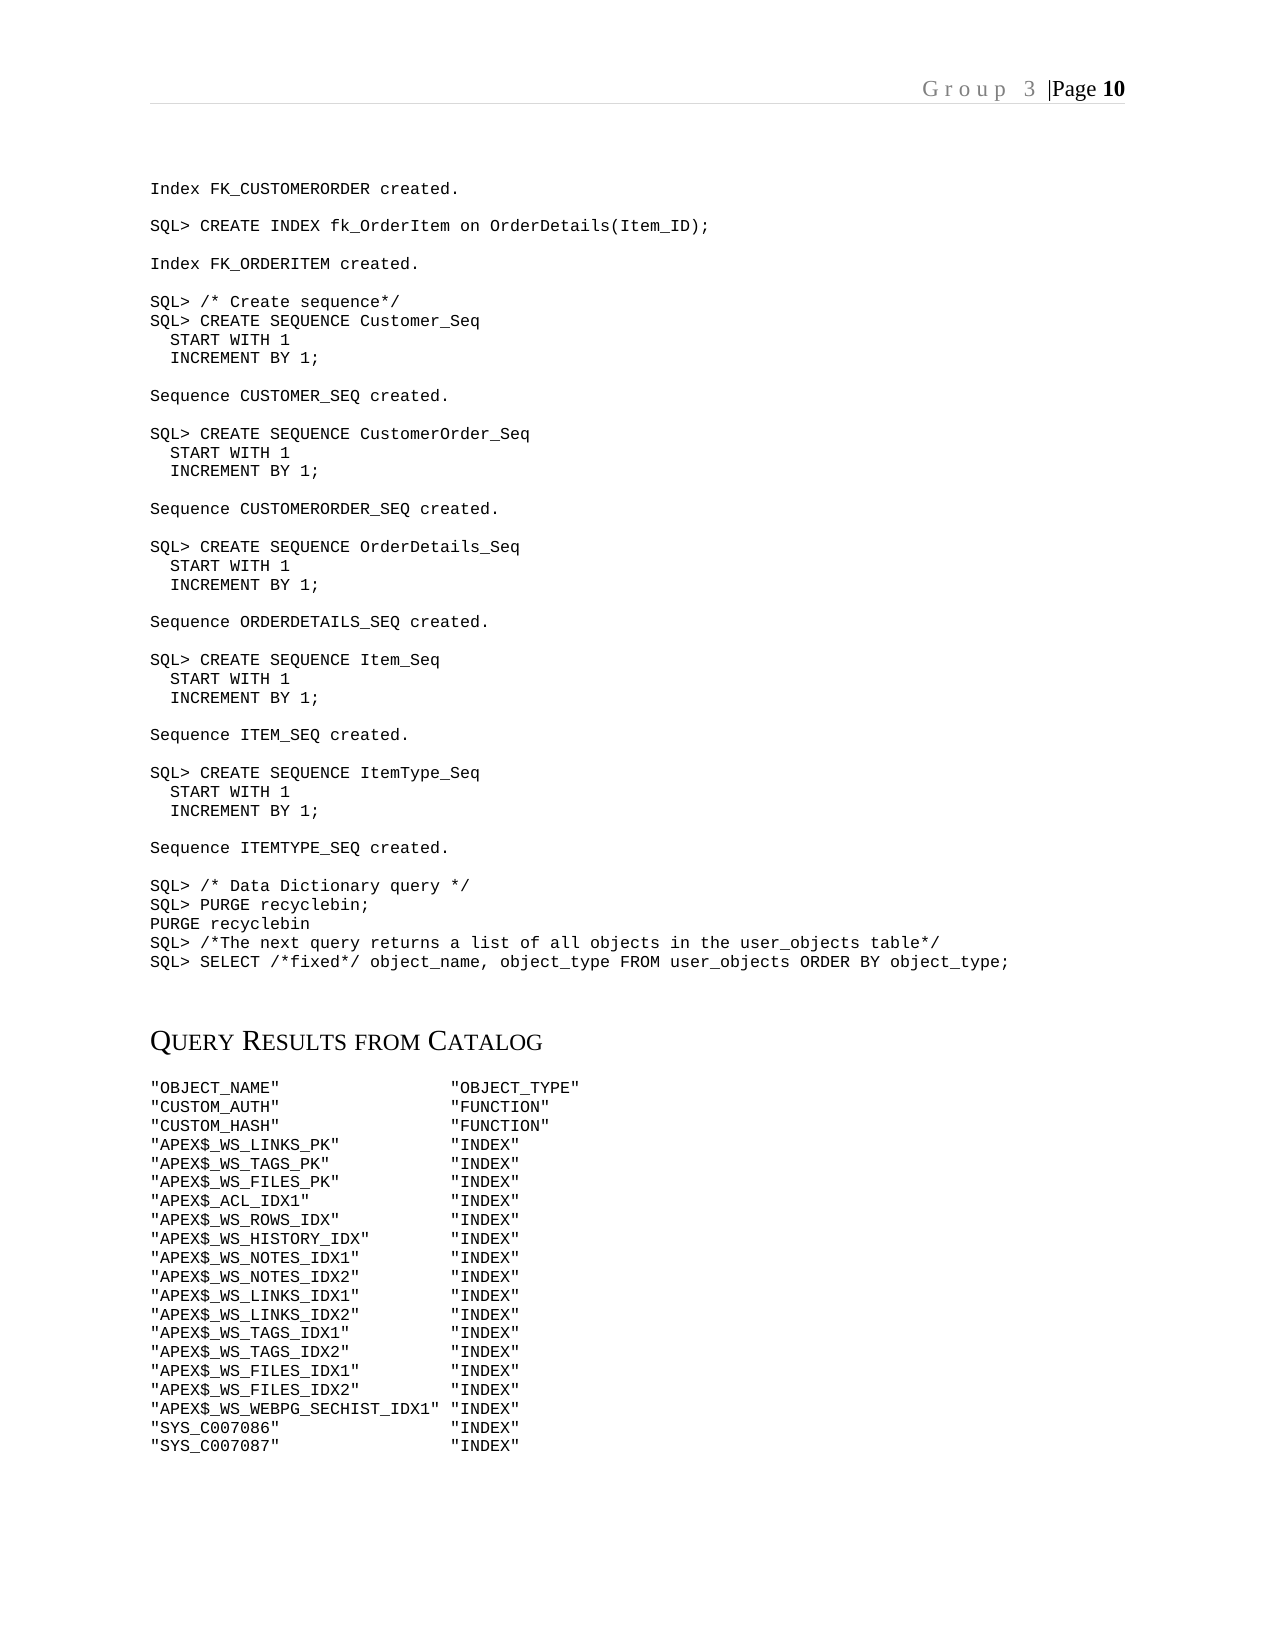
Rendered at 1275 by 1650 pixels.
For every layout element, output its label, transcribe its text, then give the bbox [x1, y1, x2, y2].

text "APEX$_WS_NOTES_IDX2" "INDEX" [150, 1268, 1125, 1287]
text SQL> CREATE SEQUENCE Item_Seq [150, 652, 1125, 670]
text "APEX$_WS_FILES_IDX2" "INDEX" [150, 1381, 1125, 1400]
text "SYS_C007086" "INDEX" [150, 1419, 1125, 1438]
text INCREMENT BY 1; [150, 463, 1125, 482]
text Index FK_CUSTOMERORDER created. [150, 180, 1125, 199]
text Sequence CUSTOMER_SEQ created. [150, 388, 1125, 406]
text "CUSTOM_HASH" "FUNCTION" [150, 1117, 1125, 1136]
text INCREMENT BY 1; [150, 576, 1125, 595]
text "APEX$_WS_HISTORY_IDX" "INDEX" [150, 1231, 1125, 1249]
text Sequence ITEMTYPE_SEQ created. [150, 840, 1125, 859]
text "APEX$_WS_ROWS_IDX" "INDEX" [150, 1212, 1125, 1231]
text SQL> PURGE recyclebin; [150, 897, 1125, 916]
text "APEX$_WS_LINKS_IDX1" "INDEX" [150, 1287, 1125, 1306]
text "CUSTOM_AUTH" "FUNCTION" [150, 1099, 1125, 1117]
text "APEX$_WS_NOTES_IDX1" "INDEX" [150, 1249, 1125, 1268]
text START WITH 1 [150, 557, 1125, 576]
text "SYS_C007087" "INDEX" [150, 1438, 1125, 1457]
text "APEX$_WS_TAGS_IDX1" "INDEX" [150, 1325, 1125, 1344]
text SQL> CREATE SEQUENCE CustomerOrder_Seq [150, 425, 1125, 444]
text INCREMENT BY 1; [150, 689, 1125, 708]
text SQL> /* Create sequence*/ [150, 293, 1125, 312]
text Sequence CUSTOMERORDER_SEQ created. [150, 501, 1125, 519]
text INCREMENT BY 1; [150, 802, 1125, 821]
text START WITH 1 [150, 670, 1125, 689]
text Sequence ITEM_SEQ created. [150, 727, 1125, 746]
text "APEX$_WS_TAGS_IDX2" "INDEX" [150, 1344, 1125, 1363]
text "OBJECT_NAME" "OBJECT_TYPE" [150, 1080, 1125, 1099]
text SQL> /*The next query returns a list of all objects in the user_objects table*/ [150, 934, 1125, 953]
text "APEX$_WS_FILES_PK" "INDEX" [150, 1174, 1125, 1193]
text "APEX$_WS_TAGS_PK" "INDEX" [150, 1155, 1125, 1174]
text SQL> CREATE SEQUENCE OrderDetails_Seq [150, 538, 1125, 557]
text "APEX$_ACL_IDX1" "INDEX" [150, 1193, 1125, 1212]
text SQL> CREATE SEQUENCE Customer_Seq [150, 312, 1125, 331]
text START WITH 1 [150, 444, 1125, 463]
text SQL> SELECT /*fixed*/ object_name, object_type FROM user_objects ORDER BY object_type; [150, 953, 1125, 972]
text SQL> CREATE INDEX fk_OrderItem on OrderDetails(Item_ID); [150, 218, 1125, 237]
text "APEX$_WS_FILES_IDX1" "INDEX" [150, 1363, 1125, 1381]
text "APEX$_WS_WEBPG_SECHIST_IDX1" "INDEX" [150, 1400, 1125, 1419]
text SQL> /* Data Dictionary query */ [150, 878, 1125, 897]
subtitle Query Results from Catalog [150, 1023, 1125, 1057]
text INCREMENT BY 1; [150, 350, 1125, 369]
text "APEX$_WS_LINKS_IDX2" "INDEX" [150, 1306, 1125, 1325]
text "APEX$_WS_LINKS_PK" "INDEX" [150, 1136, 1125, 1155]
text START WITH 1 [150, 331, 1125, 350]
text START WITH 1 [150, 783, 1125, 802]
text PURGE recyclebin [150, 916, 1125, 934]
text Index FK_ORDERITEM created. [150, 256, 1125, 274]
text Sequence ORDERDETAILS_SEQ created. [150, 614, 1125, 633]
text SQL> CREATE SEQUENCE ItemType_Seq [150, 765, 1125, 783]
